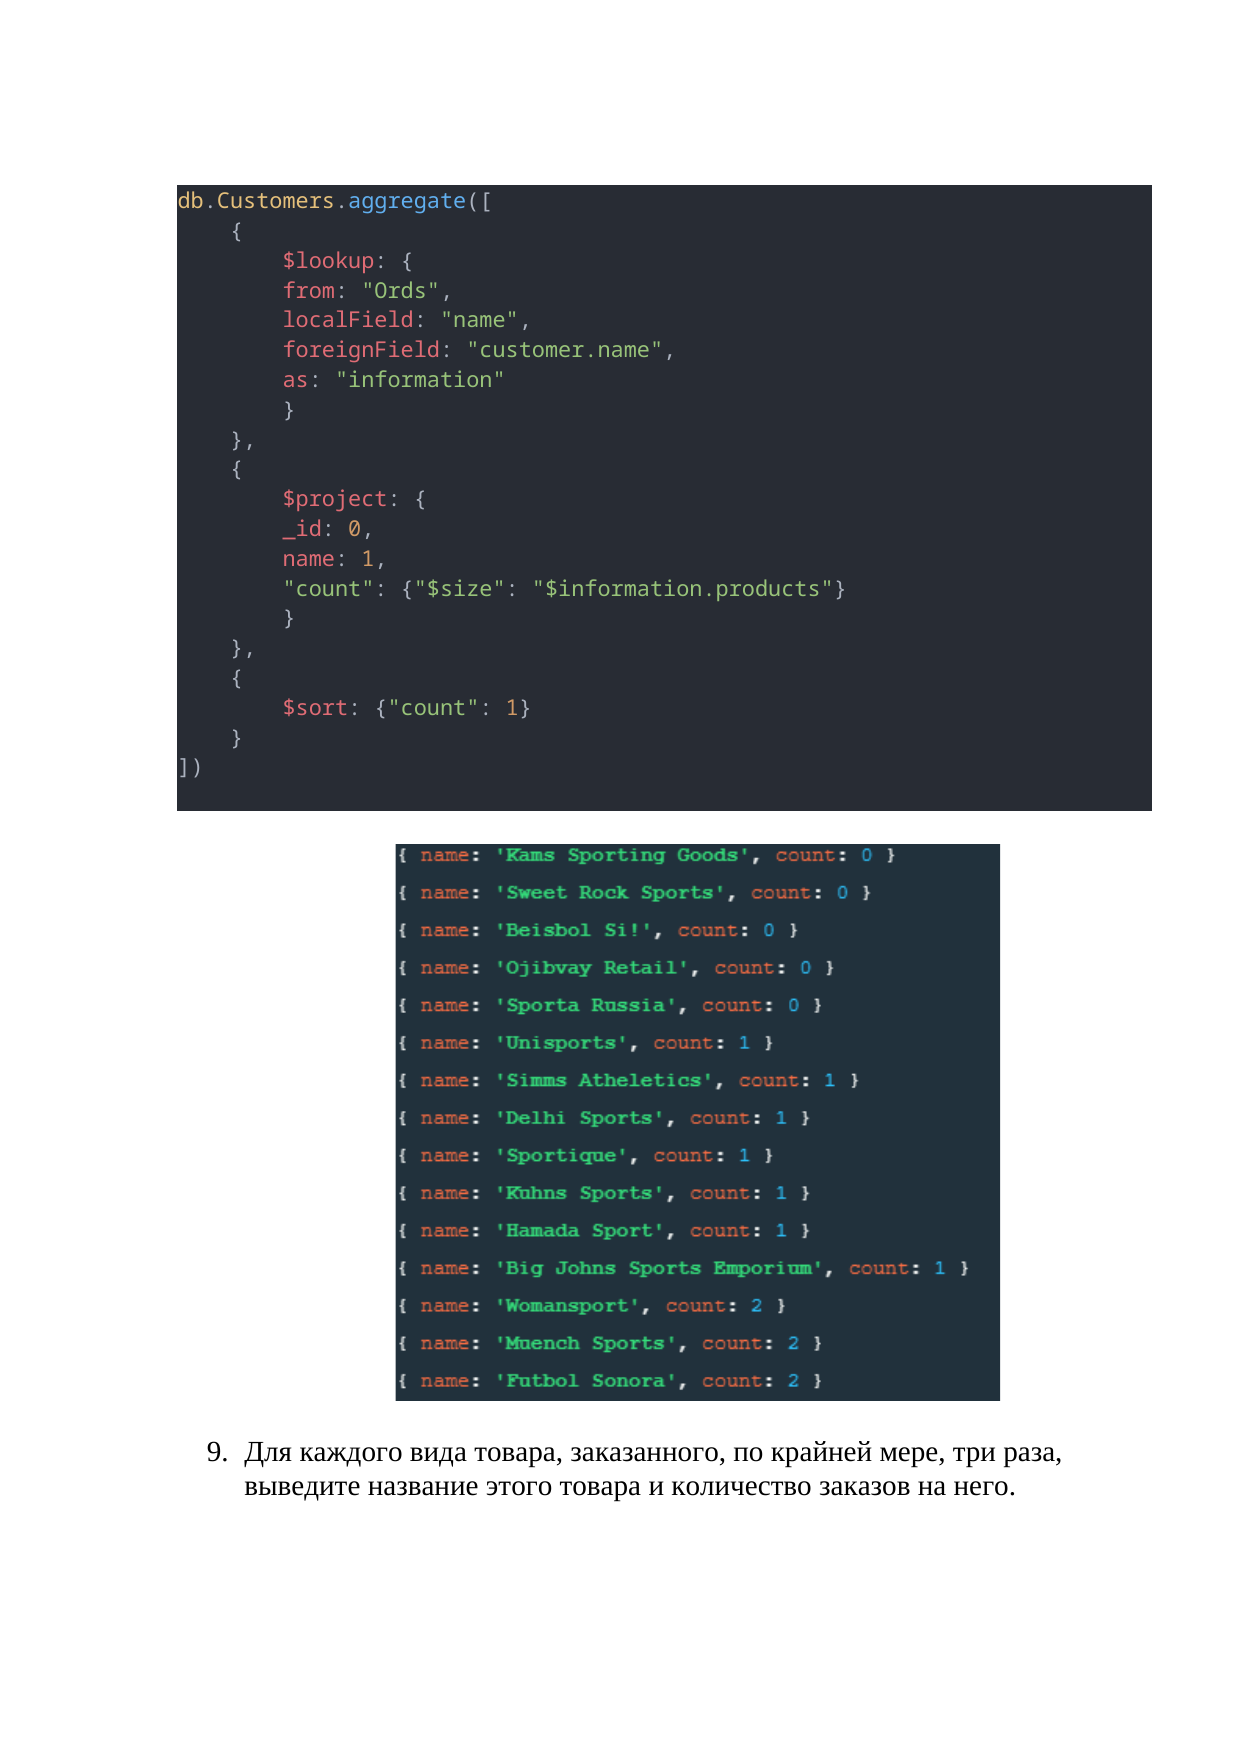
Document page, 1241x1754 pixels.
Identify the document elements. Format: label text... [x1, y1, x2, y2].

text db.Customers.aggregate([ [177, 185, 1152, 215]
text $project: { [177, 483, 1152, 513]
text }, [177, 423, 1152, 453]
text $sort: {"count": 1} [177, 692, 1152, 721]
text $lookup: { [177, 245, 1152, 274]
picture [395, 844, 1001, 1401]
text foreignField: "customer.name", [177, 334, 1152, 364]
text { [177, 662, 1152, 692]
text _id: 0, [177, 513, 1152, 543]
list Для каждого вида товара, заказанного, по крайней мере, три раза, выведите название этого товара и количество заказов на него. [207, 1434, 1152, 1501]
text localField: "name", [177, 304, 1152, 334]
text } [177, 602, 1152, 632]
text }, [177, 632, 1152, 662]
text name: 1, [177, 543, 1152, 572]
text "count": {"$size": "$information.products"} [177, 572, 1152, 602]
text as: "information" [177, 364, 1152, 394]
text ]) [177, 751, 1152, 781]
text } [177, 394, 1152, 423]
text from: "Ords", [177, 274, 1152, 304]
text { [177, 453, 1152, 483]
text { [177, 215, 1152, 245]
text } [177, 721, 1152, 751]
